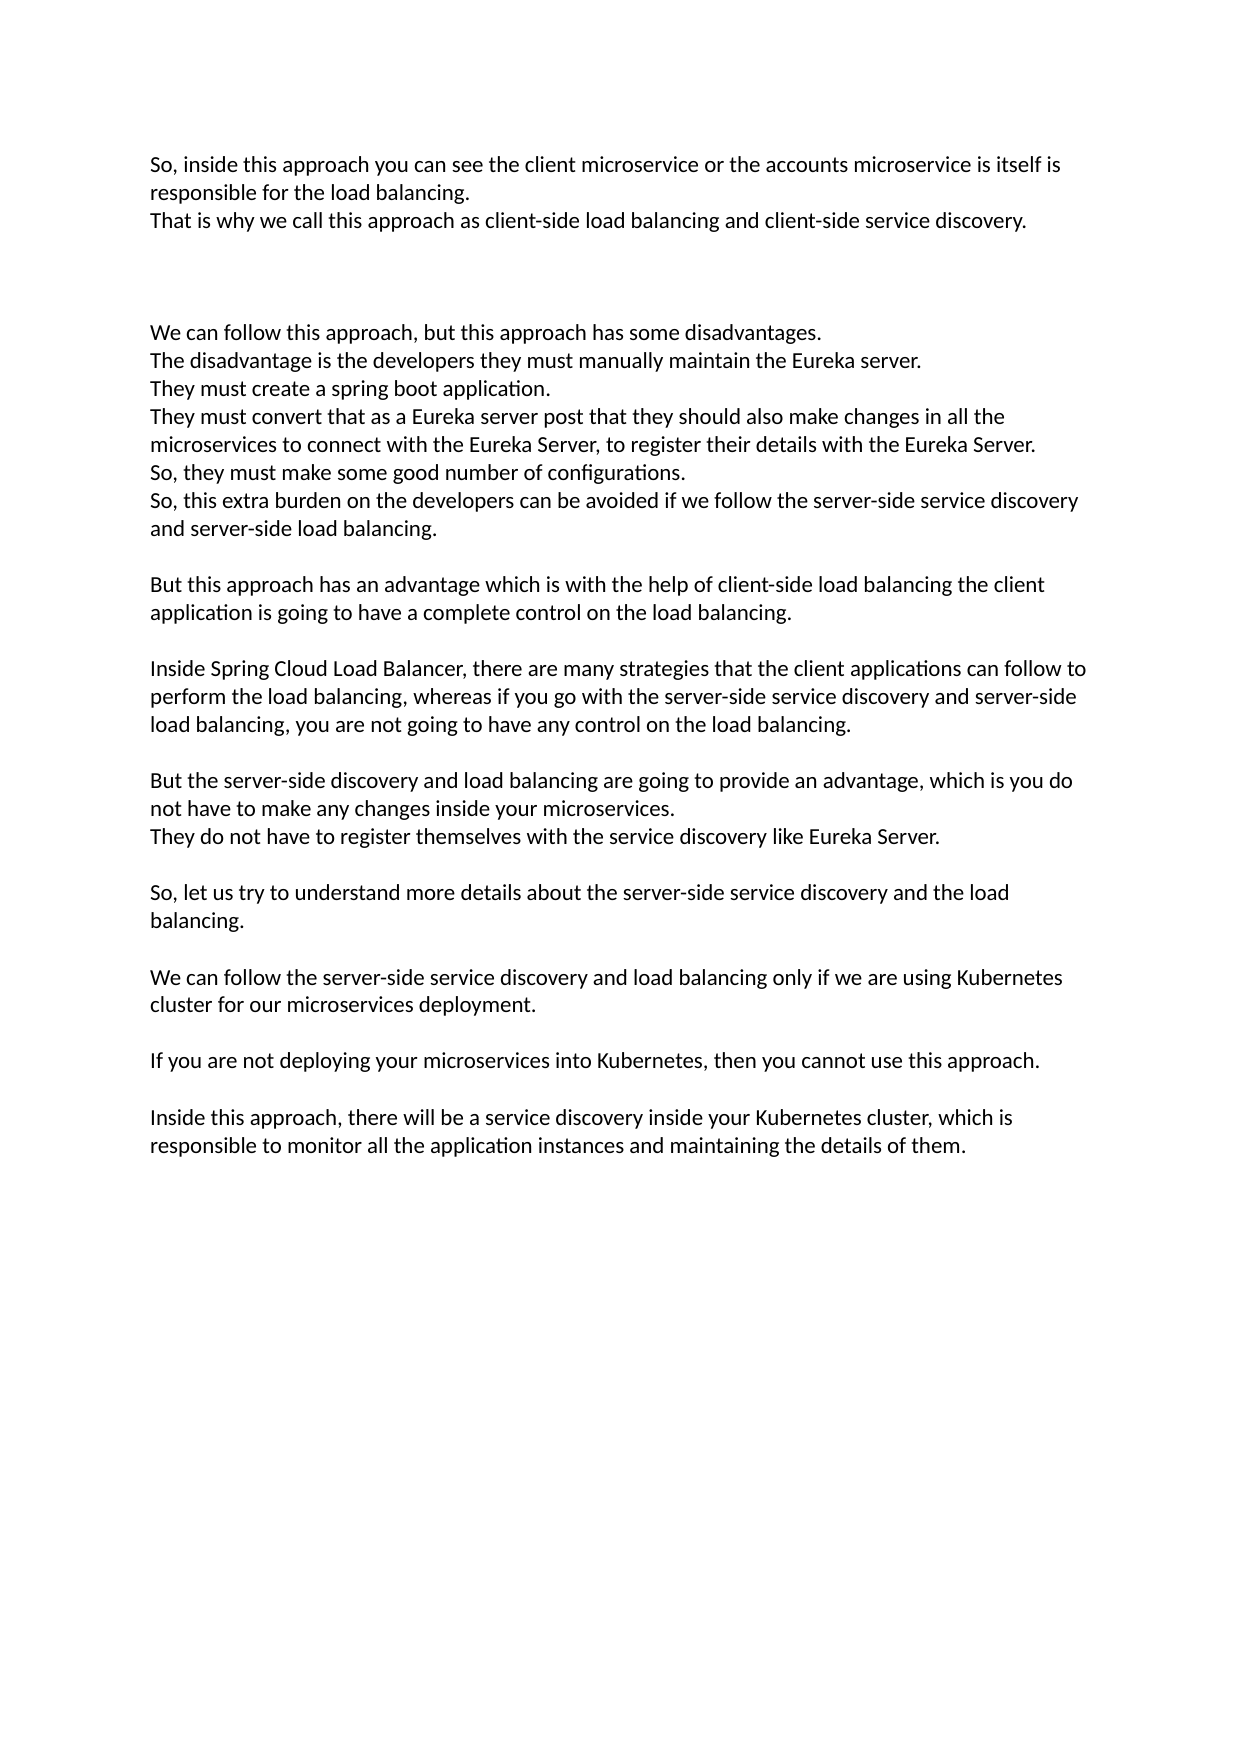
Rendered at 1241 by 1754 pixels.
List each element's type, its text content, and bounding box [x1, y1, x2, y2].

text and server-side load balancing. [150, 514, 1090, 542]
text We can follow the server-side service discovery and load balancing only if we are using Kubernetes cluster for our microservices deployment. [150, 963, 1090, 1019]
text Inside this approach, there will be a service discovery inside your Kubernetes cluster, which is responsible to monitor all the application instances and maintaining the details of them. [150, 1103, 1090, 1159]
text But this approach has an advantage which is with the help of client-side load balancing the client application is going to have a complete control on the load balancing. [150, 570, 1090, 626]
text We can follow this approach, but this approach has some disadvantages. [150, 318, 1090, 346]
text They must convert that as a Eureka server post that they should also make changes in all the microservices to connect with the Eureka Server, to register their details with the Eureka Server. [150, 402, 1090, 458]
text But the server-side discovery and load balancing are going to provide an advantage, which is you do not have to make any changes inside your microservices. [150, 766, 1090, 822]
text That is why we call this approach as client-side load balancing and client-side service discovery. [150, 206, 1090, 234]
text So, let us try to understand more details about the server-side service discovery and the load balancing. [150, 878, 1090, 934]
text So, inside this approach you can see the client microservice or the accounts microservice is itself is responsible for the load balancing. [150, 150, 1090, 206]
text They do not have to register themselves with the service discovery like Eureka Server. [150, 822, 1090, 851]
text If you are not deploying your microservices into Kubernetes, then you cannot use this approach. [150, 1047, 1090, 1075]
text So, they must make some good number of configurations. [150, 458, 1090, 486]
text They must create a spring boot application. [150, 374, 1090, 402]
text So, this extra burden on the developers can be avoided if we follow the server-side service discovery [150, 486, 1090, 514]
text The disadvantage is the developers they must manually maintain the Eureka server. [150, 346, 1090, 374]
text Inside Spring Cloud Load Balancer, there are many strategies that the client applications can follow to perform the load balancing, whereas if you go with the server-side service discovery and server-side load balancing, you are not going to have any control on the load balancing. [150, 654, 1090, 738]
